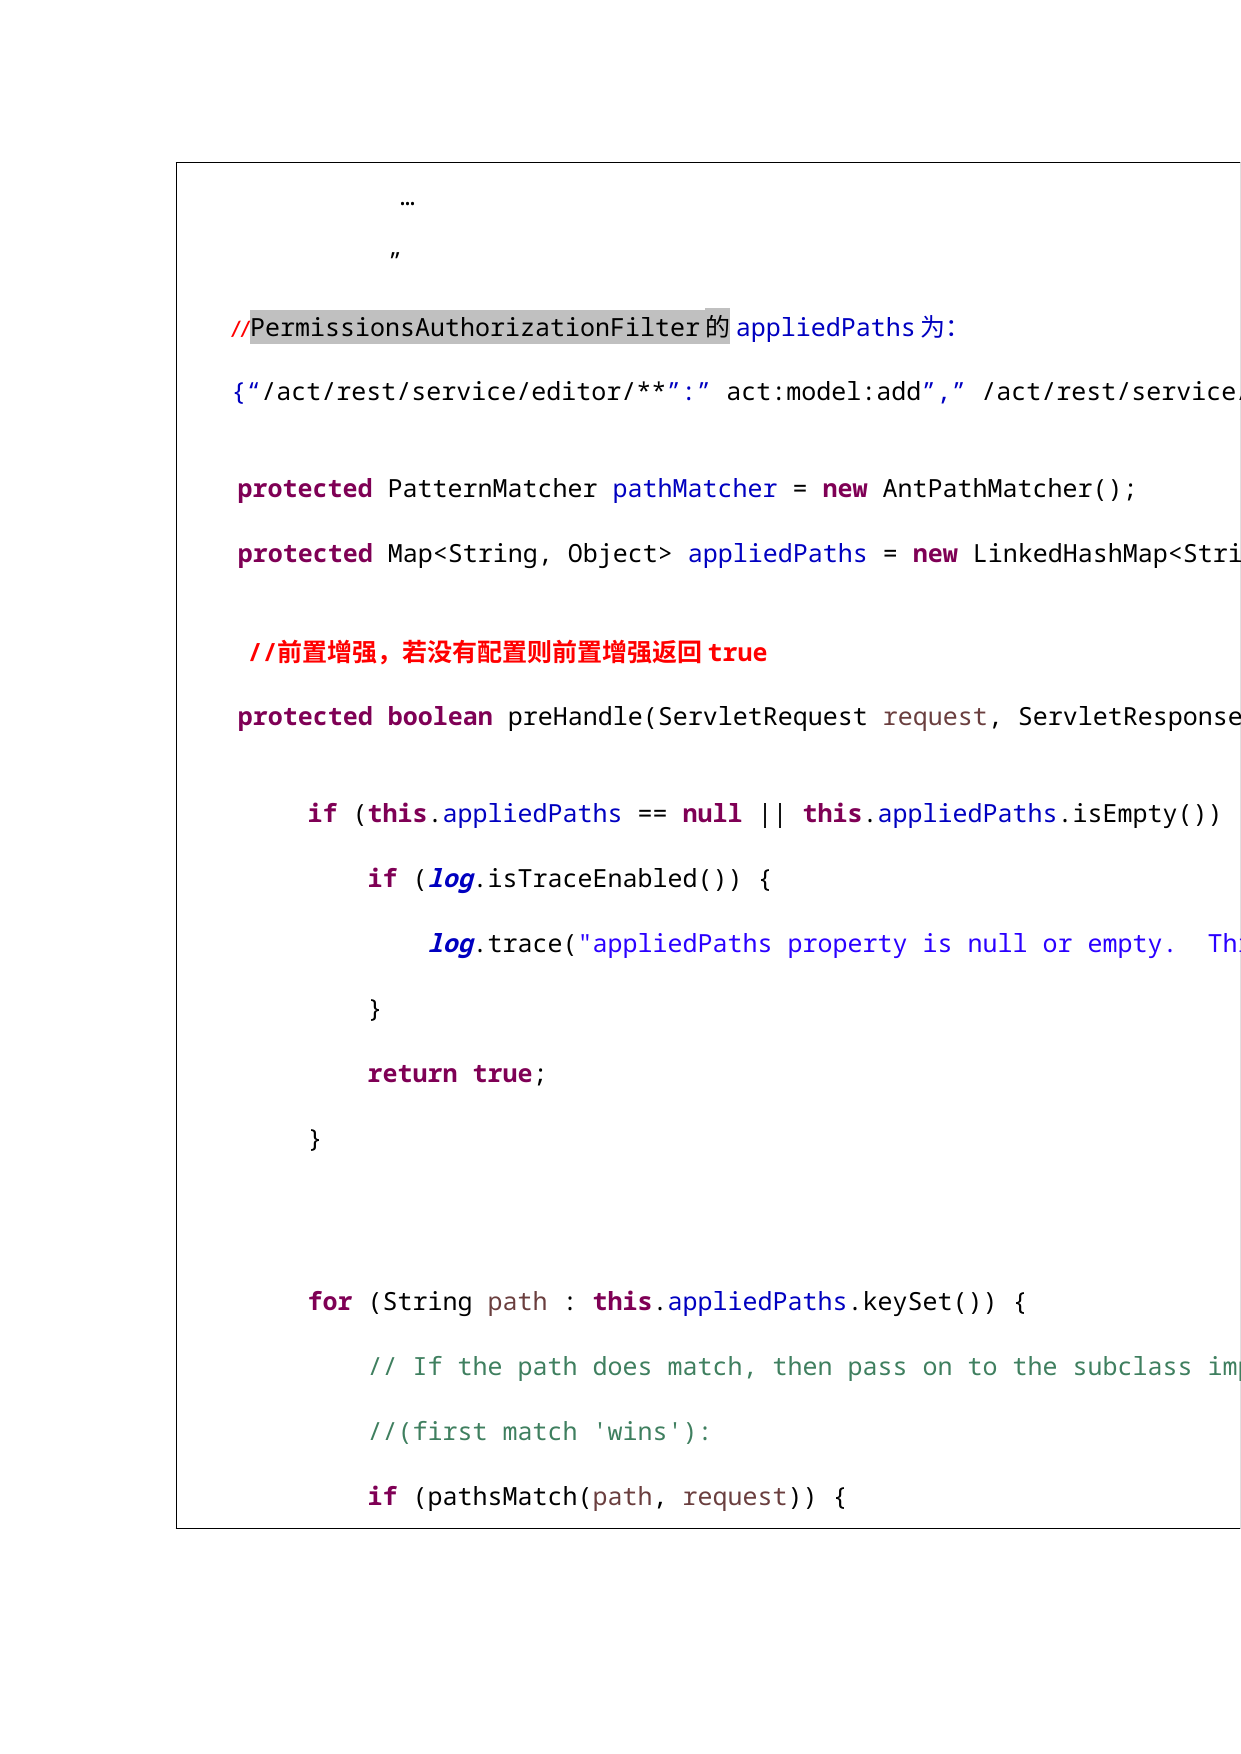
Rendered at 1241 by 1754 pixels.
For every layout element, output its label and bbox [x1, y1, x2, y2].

table_header [177, 163, 1240, 1528]
